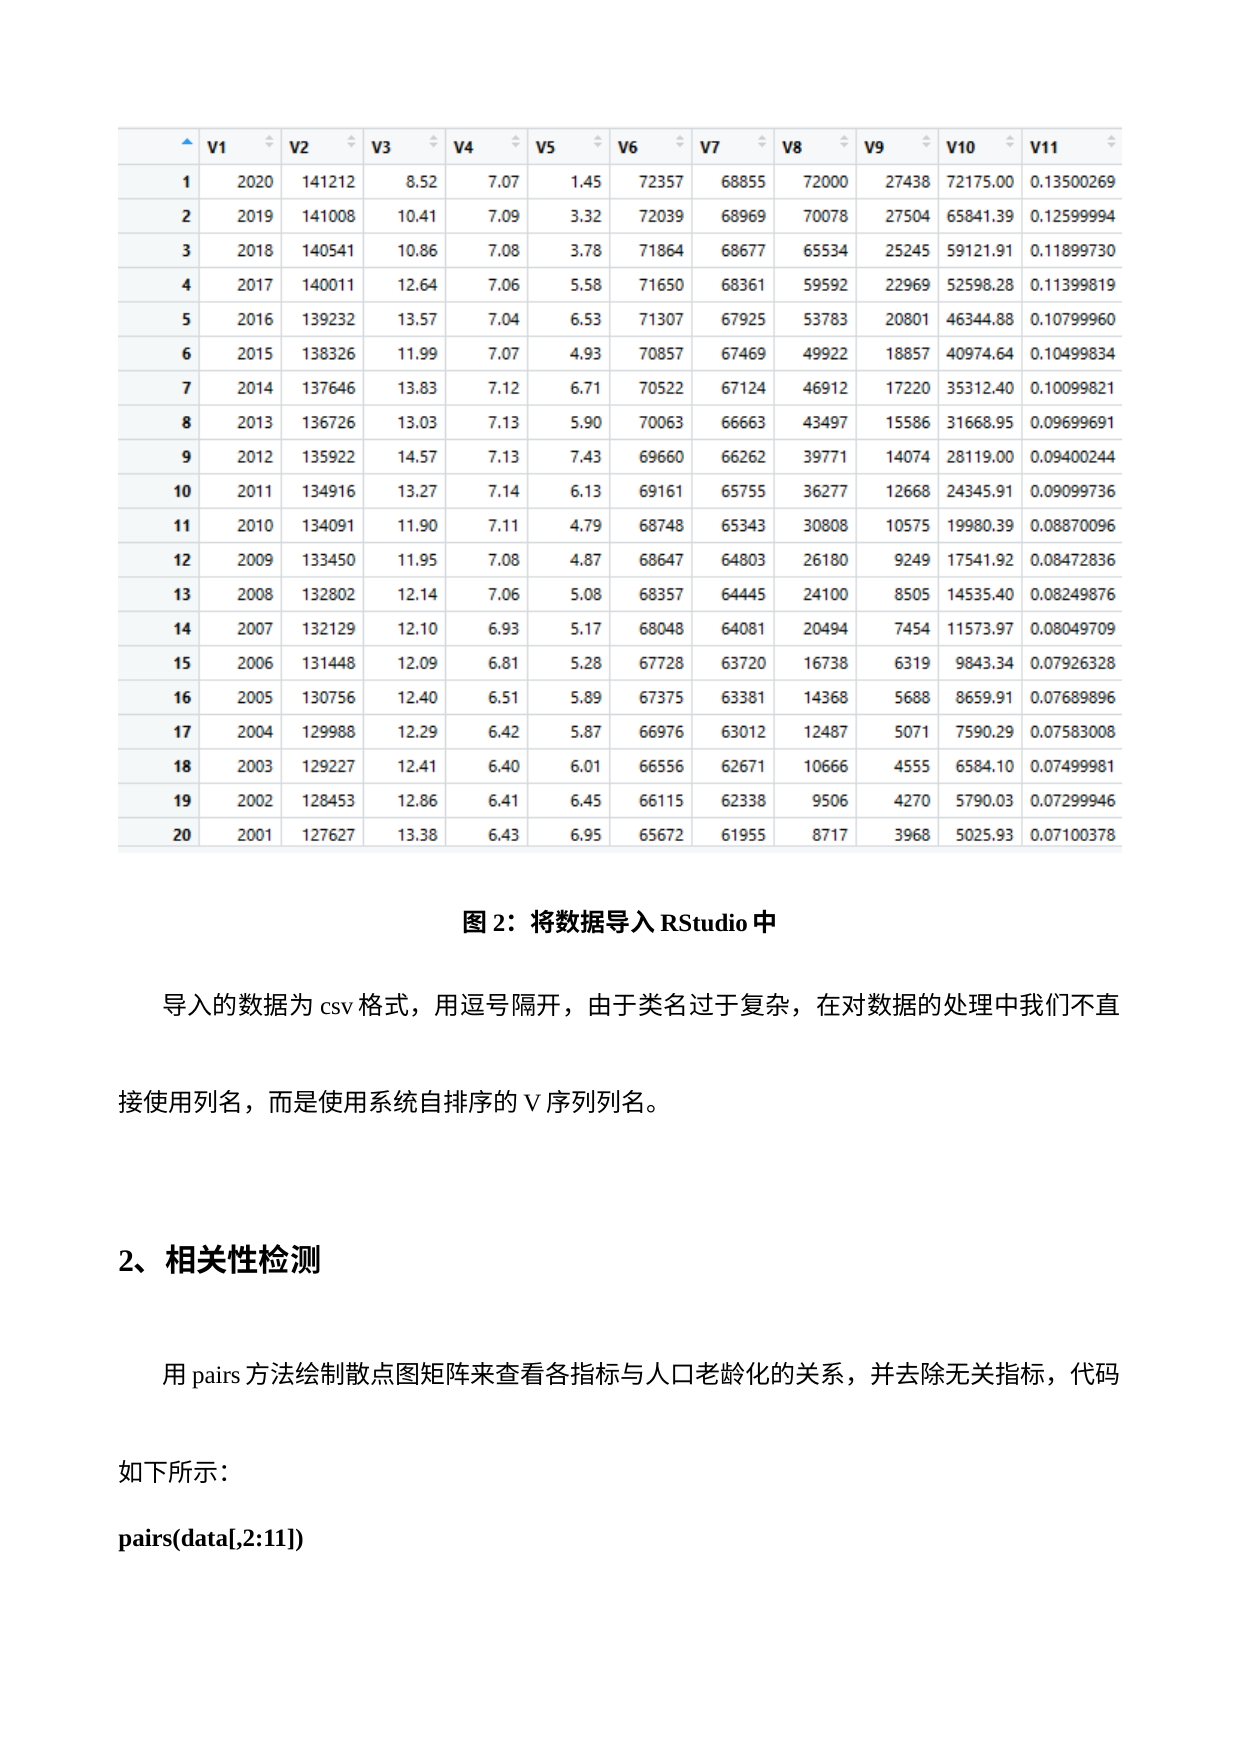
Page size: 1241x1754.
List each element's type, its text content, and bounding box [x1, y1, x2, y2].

text 用pairs方法绘制散点图矩阵来查看各指标与人口老龄化的关系，并去除无关指标，代码如下所示： [118, 1340, 1122, 1503]
text 导入的数据为csv格式，用逗号隔开，由于类名过于复杂，在对数据的处理中我们不直接使用列名，而是使用系统自排序的V序列列名。 [118, 971, 1122, 1133]
text pairs(data[,2:11]) [118, 1521, 1122, 1553]
picture [118, 126, 1123, 853]
subtitle 2、相关性检测 [118, 1226, 1122, 1291]
text 图2：将数据导入RStudio中 [118, 888, 1122, 953]
